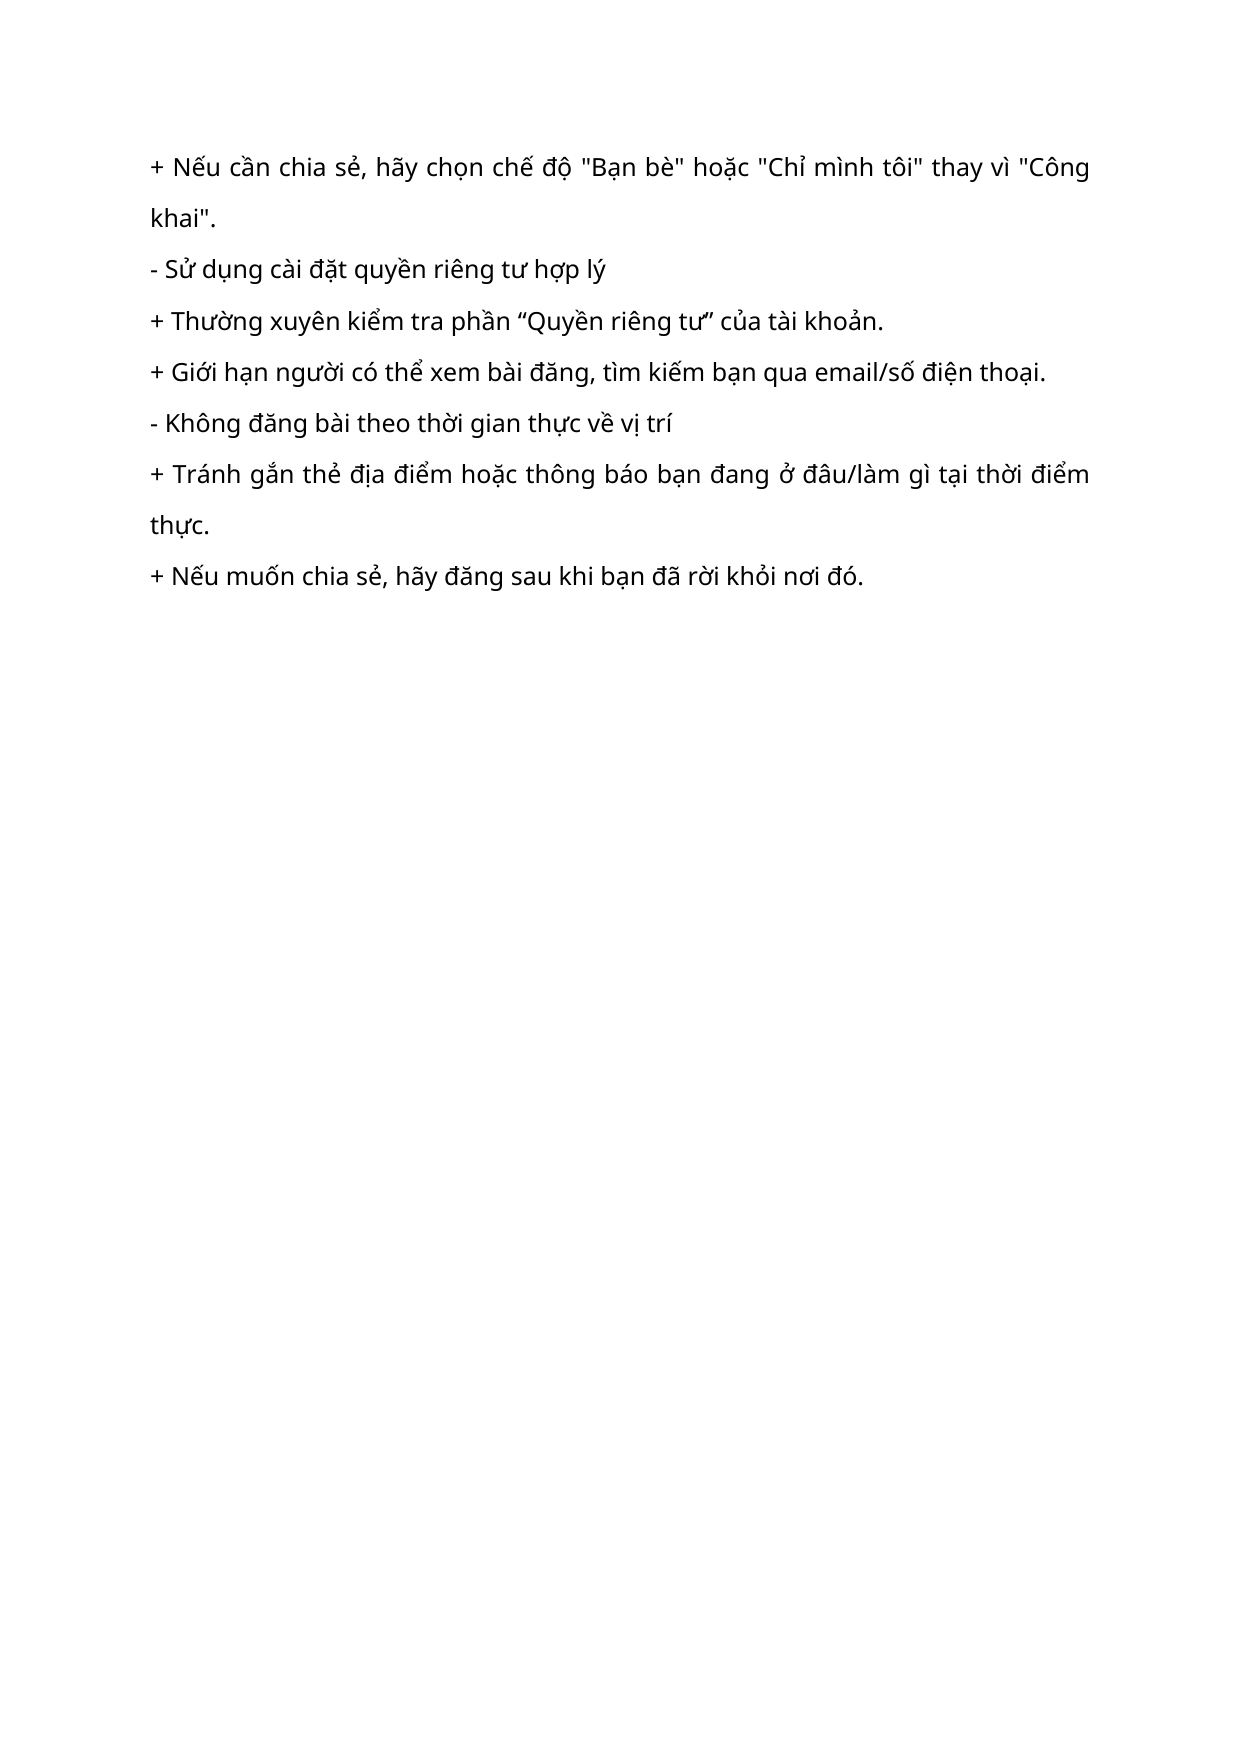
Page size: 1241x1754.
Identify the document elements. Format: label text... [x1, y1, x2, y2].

text + Thường xuyên kiểm tra phần “Quyền riêng tư” của tài khoản. [150, 303, 1090, 337]
text + Tránh gắn thẻ địa điểm hoặc thông báo bạn đang ở đâu/làm gì tại thời điểm thực. [150, 456, 1090, 541]
text - Không đăng bài theo thời gian thực về vị trí [150, 405, 1090, 439]
text + Giới hạn người có thể xem bài đăng, tìm kiếm bạn qua email/số điện thoại. [150, 354, 1090, 388]
text + Nếu cần chia sẻ, hãy chọn chế độ "Bạn bè" hoặc "Chỉ mình tôi" thay vì "Công khai". [150, 150, 1090, 235]
text + Nếu muốn chia sẻ, hãy đăng sau khi bạn đã rời khỏi nơi đó. [150, 558, 1090, 592]
text - Sử dụng cài đặt quyền riêng tư hợp lý [150, 252, 1090, 286]
